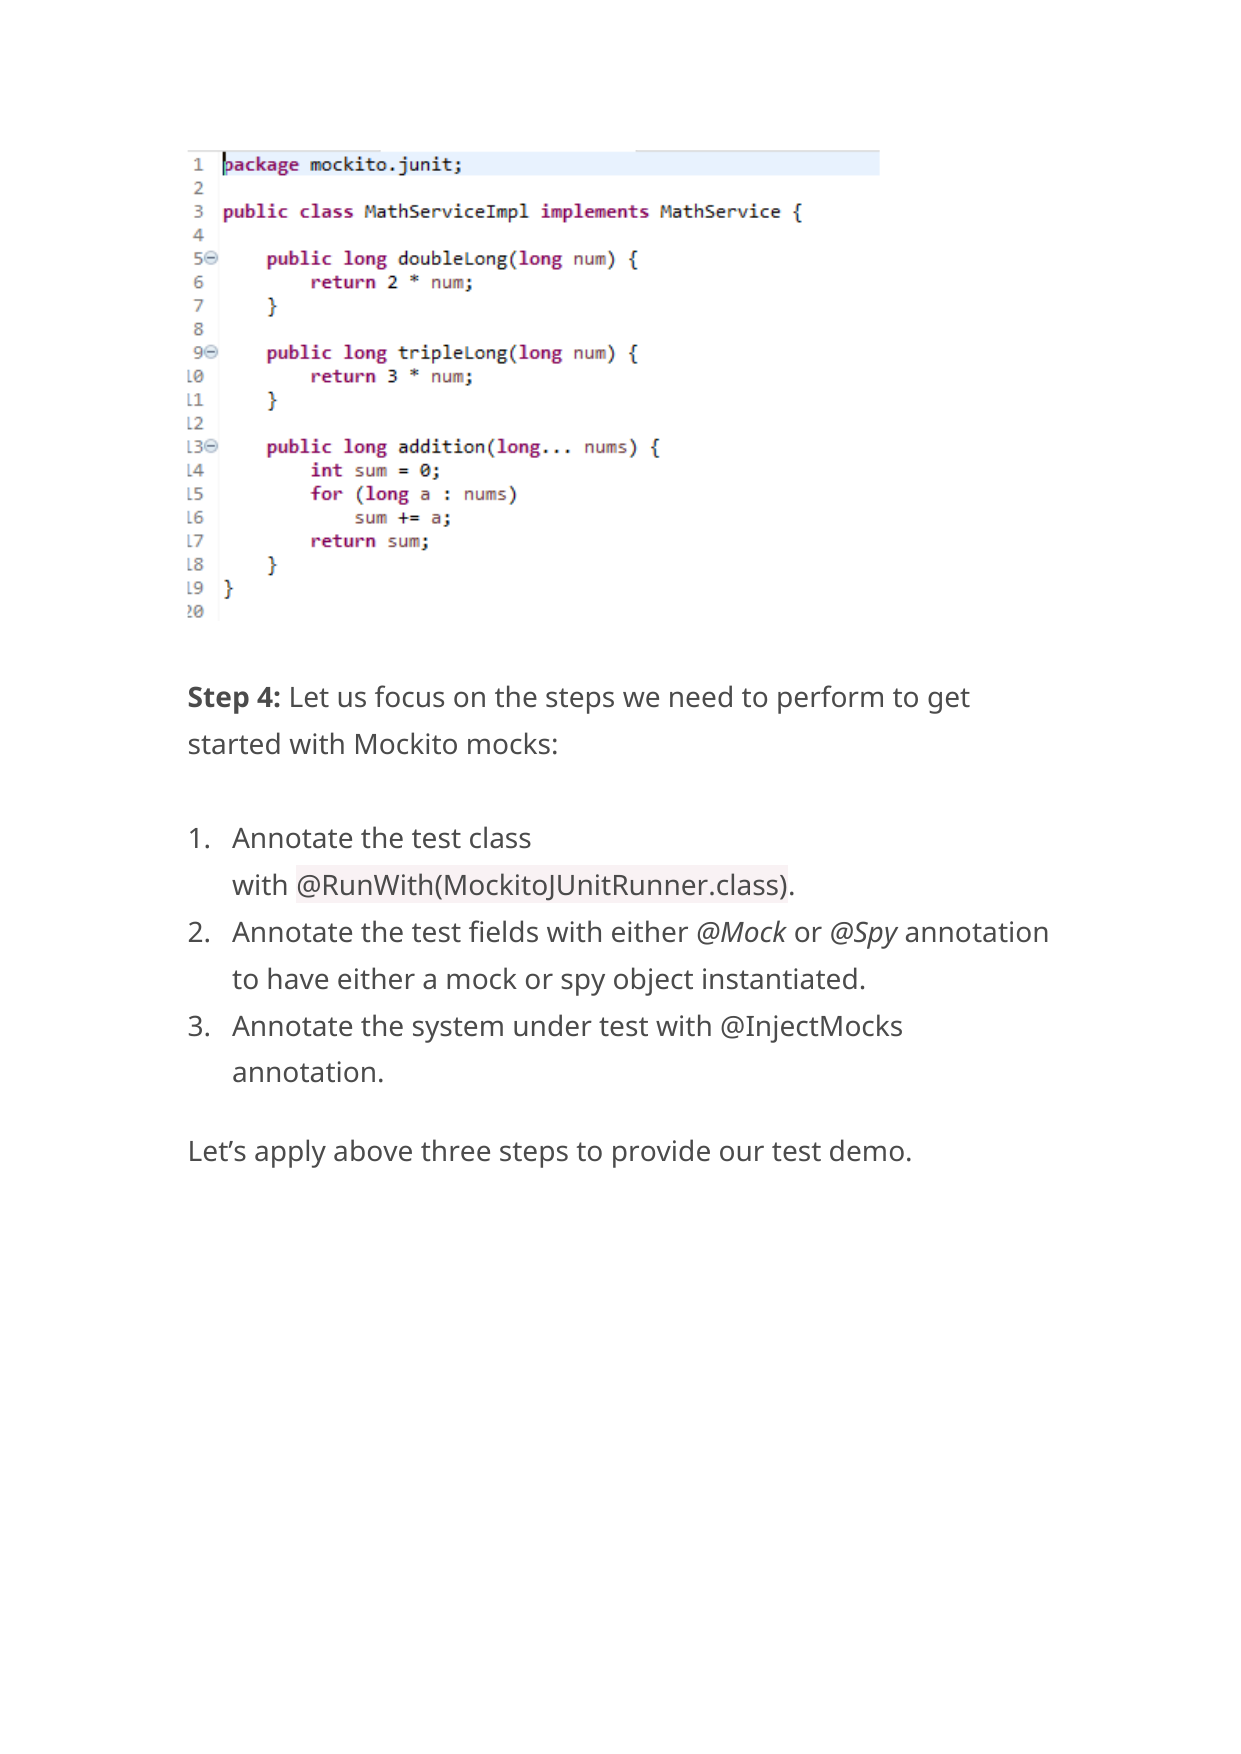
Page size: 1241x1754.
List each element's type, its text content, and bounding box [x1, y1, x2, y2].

text Step 4: Let us focus on the steps we need to perform to get started with Mockito mocks: [187, 669, 1053, 763]
list Annotate the system under test with @InjectMocks annotation. [187, 997, 1053, 1091]
list Annotate the test class with @RunWith(MockitoJUnitRunner.class). [187, 810, 1053, 903]
list Annotate the test fields with either @Mock or @Spy annotation to have either a mock or spy object instantiated. [187, 903, 1053, 997]
text Let’s apply above three steps to provide our test demo. [187, 1122, 1053, 1169]
picture [187, 150, 880, 621]
